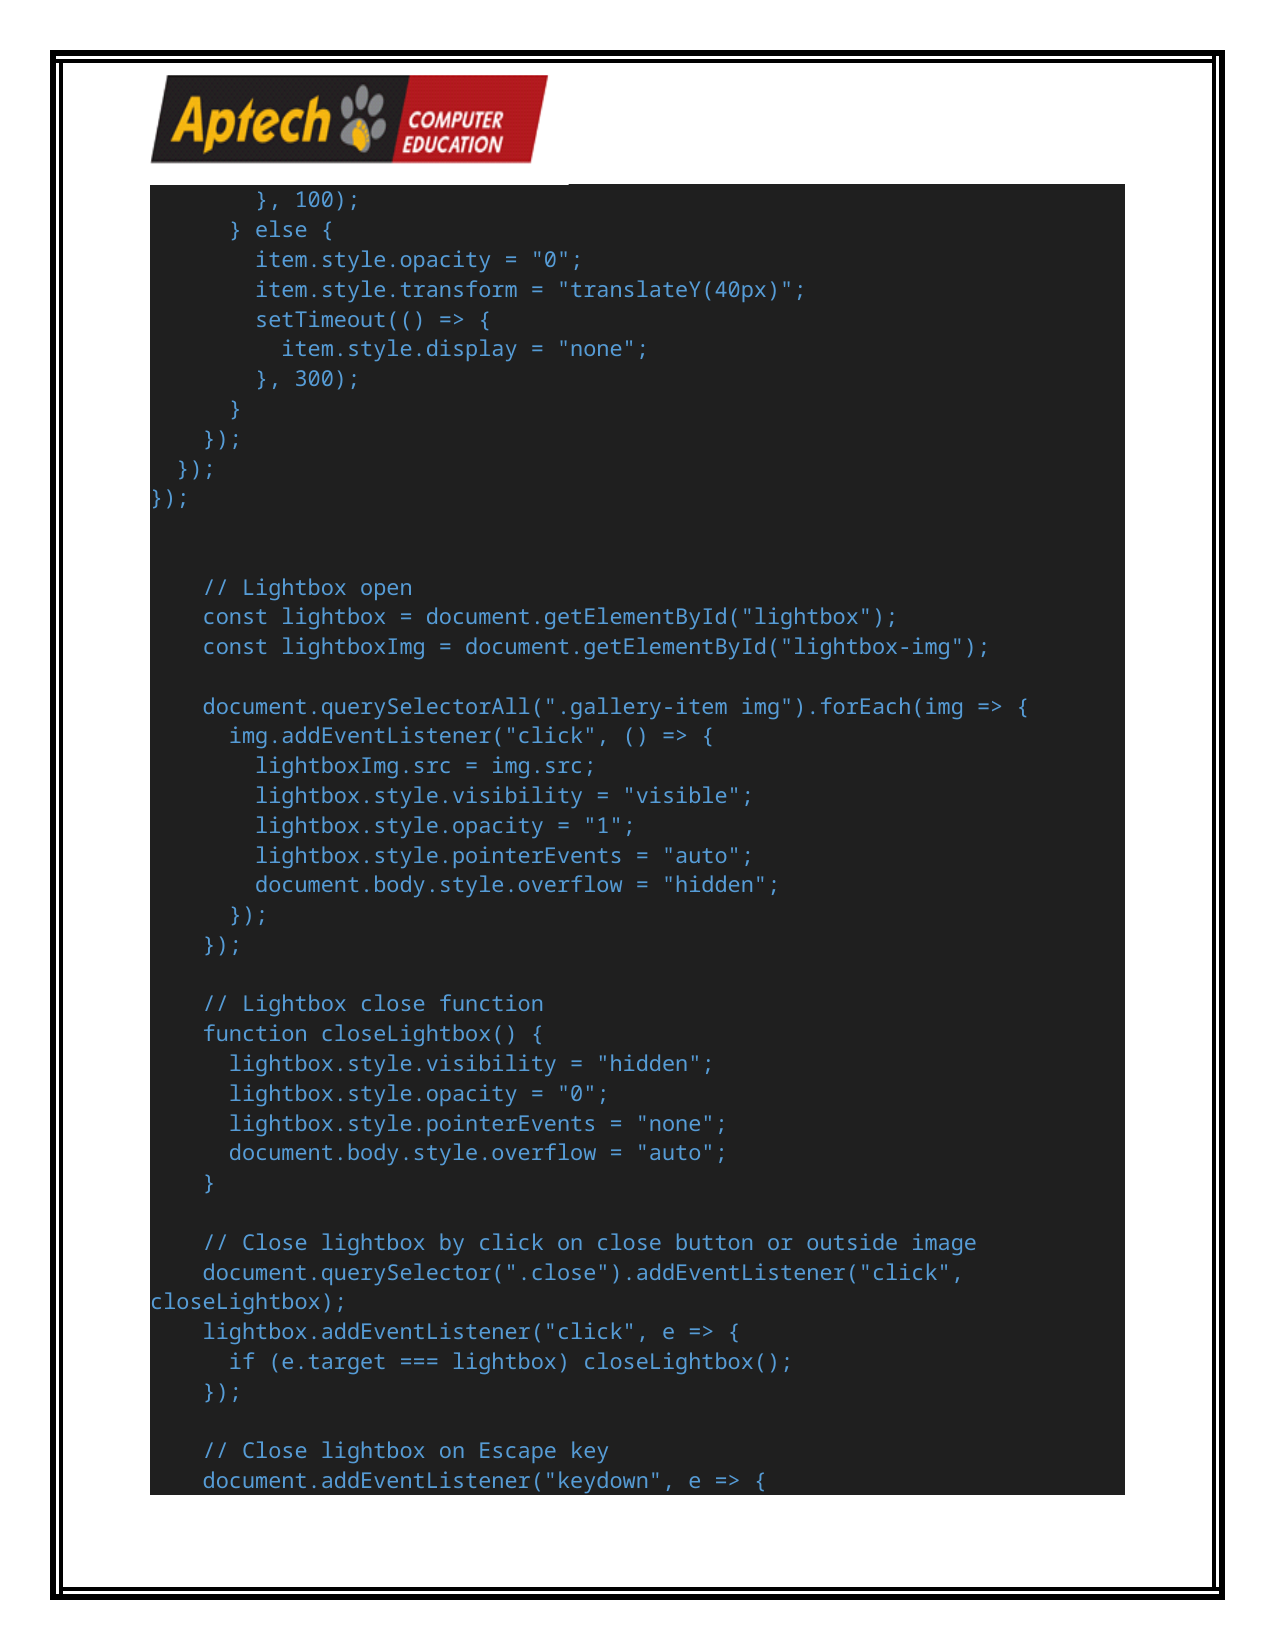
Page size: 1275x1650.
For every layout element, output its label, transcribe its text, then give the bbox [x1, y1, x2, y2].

text lightboxImg.src = img.src; [150, 750, 1125, 780]
text document.querySelectorAll(".gallery-item img").forEach(img => { [150, 691, 1125, 720]
text item.style.display = "none"; [150, 333, 1125, 363]
text // Close lightbox by click on close button or outside image [150, 1227, 1125, 1256]
text document.body.style.overflow = "auto"; [150, 1137, 1125, 1167]
text } [150, 1167, 1125, 1197]
text lightbox.style.pointerEvents = "auto"; [150, 839, 1125, 869]
text } [150, 393, 1125, 423]
text const lightbox = document.getElementById("lightbox"); [150, 601, 1125, 631]
text } else { [150, 214, 1125, 244]
text item.style.opacity = "0"; [150, 244, 1125, 274]
text }, 300); [150, 363, 1125, 393]
text document.addEventListener("keydown", e => { [150, 1465, 1125, 1495]
text }, 100); [150, 184, 1125, 214]
text lightbox.style.visibility = "hidden"; [150, 1048, 1125, 1078]
text img.addEventListener("click", () => { [150, 720, 1125, 750]
text lightbox.style.visibility = "visible"; [150, 780, 1125, 810]
text const lightboxImg = document.getElementById("lightbox-img"); [150, 631, 1125, 661]
text // Lightbox open [150, 572, 1125, 601]
text setTimeout(() => { [150, 303, 1125, 333]
text lightbox.style.pointerEvents = "none"; [150, 1108, 1125, 1137]
text item.style.transform = "translateY(40px)"; [150, 274, 1125, 303]
text // Lightbox close function [150, 988, 1125, 1018]
text function closeLightbox() { [150, 1018, 1125, 1048]
text }); [150, 423, 1125, 452]
text }); [150, 1376, 1125, 1405]
text }); [150, 929, 1125, 959]
text lightbox.addEventListener("click", e => { [150, 1316, 1125, 1346]
text if (e.target === lightbox) closeLightbox(); [150, 1346, 1125, 1376]
text lightbox.style.opacity = "0"; [150, 1078, 1125, 1108]
picture [150, 75, 569, 185]
text }); [150, 899, 1125, 929]
text lightbox.style.opacity = "1"; [150, 810, 1125, 839]
text // Close lightbox on Escape key [150, 1435, 1125, 1465]
text document.querySelector(".close").addEventListener("click", closeLightbox); [150, 1256, 1125, 1316]
text document.body.style.overflow = "hidden"; [150, 869, 1125, 899]
text }); [150, 482, 1125, 512]
text }); [150, 452, 1125, 482]
